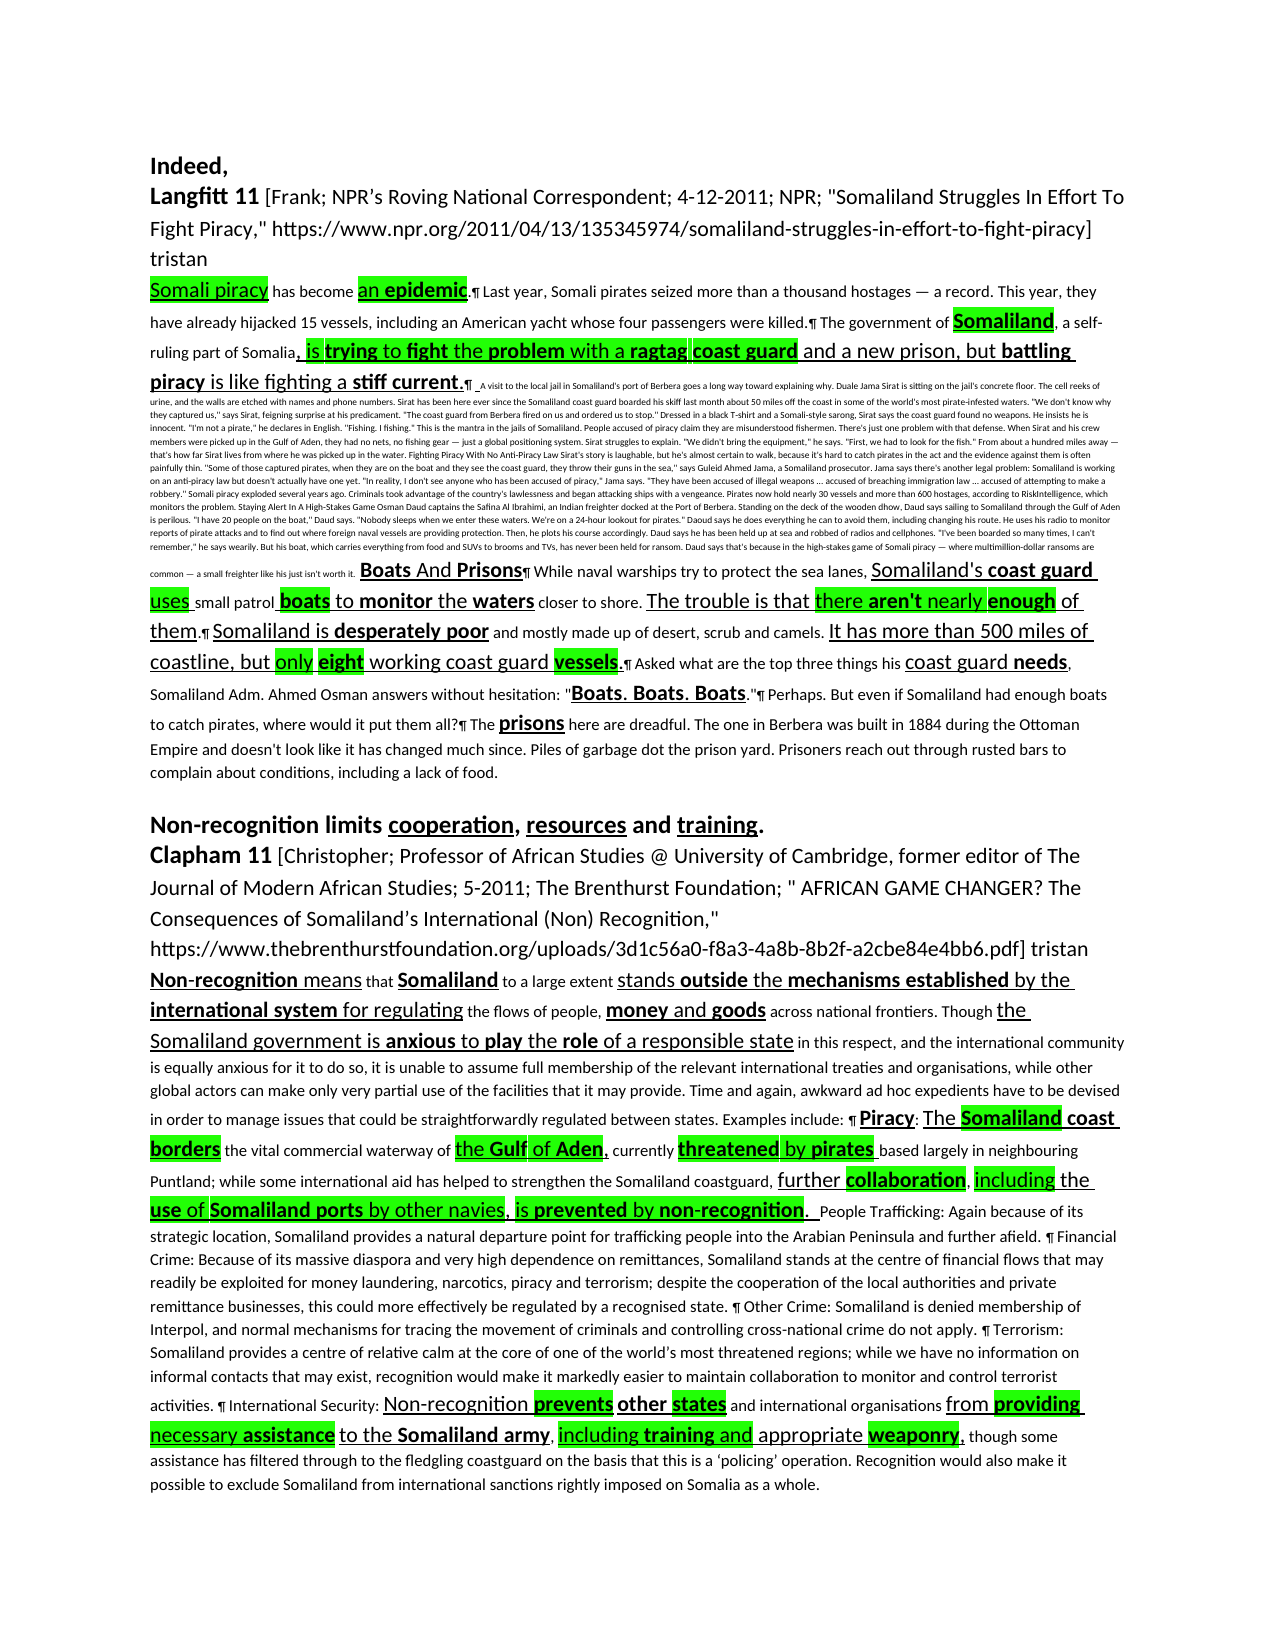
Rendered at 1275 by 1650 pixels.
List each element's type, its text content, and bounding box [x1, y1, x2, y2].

text Langfitt 11 [Frank; NPR’s Roving National Correspondent; 4-12-2011; NPR; "Somaliland Struggles In Effort To Fight Piracy," https://www.npr.org/2011/04/13/135345974/somaliland-struggles-in-effort-to-fight-piracy] tristan [150, 181, 1125, 272]
subtitle Non-recognition limits cooperation, resources and training. [150, 809, 1125, 839]
subtitle Indeed, [150, 150, 1125, 181]
text Non-recognition means that Somaliland to a large extent stands outside the mechanisms established by the international system for regulating the flows of people, money and goods across national frontiers. Though the Somaliland government is anxious to play the role of a responsible state in this respect, and the international community is equally anxious for it to do so, it is unable to assume full membership of the relevant international treaties and organisations, while other global actors can make only very partial use of the facilities that it may provide. Time and again, awkward ad hoc expedients have to be devised in order to manage issues that could be straightforwardly regulated between states. Examples include: ¶ Piracy: The Somaliland coast borders the vital commercial waterway of the Gulf of Aden, currently threatened by pirates based largely in neighbouring Puntland; while some international aid has helped to strengthen the Somaliland coastguard, further collaboration, including the use of Somaliland ports by other navies, is prevented by non-recognition. People Trafficking: Again because of its strategic location, Somaliland provides a natural departure point for trafficking people into the Arabian Peninsula and further afield. ¶ Financial Crime: Because of its massive diaspora and very high dependence on remittances, Somaliland stands at the centre of financial flows that may readily be exploited for money laundering, narcotics, piracy and terrorism; despite the cooperation of the local authorities and private remittance businesses, this could more effectively be regulated by a recognised state. ¶ Other Crime: Somaliland is denied membership of Interpol, and normal mechanisms for tracing the movement of criminals and controlling cross-national crime do not apply. ¶ Terrorism: Somaliland provides a centre of relative calm at the core of one of the world’s most threatened regions; while we have no information on informal contacts that may exist, recognition would make it markedly easier to maintain collaboration to monitor and control terrorist activities. ¶ International Security: Non-recognition prevents other states and international organisations from providing necessary assistance to the Somaliland army, including training and appropriate weaponry, though some assistance has filtered through to the fledgling coastguard on the basis that this is a ‘policing’ operation. Recognition would also make it possible to exclude Somaliland from international sanctions rightly imposed on Somalia as a whole. [150, 966, 1125, 1494]
text Clapham 11 [Christopher; Professor of African Studies @ University of Cambridge, former editor of The Journal of Modern African Studies; 5-2011; The Brenthurst Foundation; " AFRICAN GAME CHANGER? The Consequences of Somaliland’s International (Non) Recognition," https://www.thebrenthurstfoundation.org/uploads/3d1c56a0-f8a3-4a8b-8b2f-a2cbe84e4bb6.pdf] tristan [150, 839, 1125, 962]
text Somali piracy has become an epidemic.¶ Last year, Somali pirates seized more than a thousand hostages — a record. This year, they have already hijacked 15 vessels, including an American yacht whose four passengers were killed.¶ The government of Somaliland, a self-ruling part of Somalia, is trying to fight the problem with a ragtag coast guard and a new prison, but battling piracy is like fighting a stiff current.¶ A visit to the local jail in Somaliland's port of Berbera goes a long way toward explaining why. Duale Jama Sirat is sitting on the jail's concrete floor. The cell reeks of urine, and the walls are etched with names and phone numbers. Sirat has been here ever since the Somaliland coast guard boarded his skiff last month about 50 miles off the coast in some of the world's most pirate-infested waters. "We don't know why they captured us," says Sirat, feigning surprise at his predicament. "The coast guard from Berbera fired on us and ordered us to stop." Dressed in a black T-shirt and a Somali-style sarong, Sirat says the coast guard found no weapons. He insists he is innocent. "I'm not a pirate," he declares in English. "Fishing. I fishing." This is the mantra in the jails of Somaliland. People accused of piracy claim they are misunderstood fishermen. There's just one problem with that defense. When Sirat and his crew members were picked up in the Gulf of Aden, they had no nets, no fishing gear — just a global positioning system. Sirat struggles to explain. "We didn't bring the equipment," he says. "First, we had to look for the fish." From about a hundred miles away — that's how far Sirat lives from where he was picked up in the water. Fighting Piracy With No Anti-Piracy Law Sirat's story is laughable, but he's almost certain to walk, because it's hard to catch pirates in the act and the evidence against them is often painfully thin. "Some of those captured pirates, when they are on the boat and they see the coast guard, they throw their guns in the sea," says Guleid Ahmed Jama, a Somaliland prosecutor. Jama says there's another legal problem: Somaliland is working on an anti-piracy law but doesn't actually have one yet. "In reality, I don't see anyone who has been accused of piracy," Jama says. "They have been accused of illegal weapons ... accused of breaching immigration law ... accused of attempting to make a robbery." Somali piracy exploded several years ago. Criminals took advantage of the country's lawlessness and began attacking ships with a vengeance. Pirates now hold nearly 30 vessels and more than 600 hostages, according to RiskIntelligence, which monitors the problem. Staying Alert In A High-Stakes Game Osman Daud captains the Safina Al Ibrahimi, an Indian freighter docked at the Port of Berbera. Standing on the deck of the wooden dhow, Daud says sailing to Somaliland through the Gulf of Aden is perilous. "I have 20 people on the boat," Daud says. "Nobody sleeps when we enter these waters. We're on a 24-hour lookout for pirates." Daoud says he does everything he can to avoid them, including changing his route. He uses his radio to monitor reports of pirate attacks and to find out where foreign naval vessels are providing protection. Then, he plots his course accordingly. Daud says he has been held up at sea and robbed of radios and cellphones. "I've been boarded so many times, I can't remember," he says wearily. But his boat, which carries everything from food and SUVs to brooms and TVs, has never been held for ransom. Daud says that's because in the high-stakes game of Somali piracy — where multimillion-dollar ransoms are common — a small freighter like his just isn't worth it. Boats And Prisons¶ While naval warships try to protect the sea lanes, Somaliland's coast guard uses small patrol boats to monitor the waters closer to shore. The trouble is that there aren't nearly enough of them.¶ Somaliland is desperately poor and mostly made up of desert, scrub and camels. It has more than 500 miles of coastline, but only eight working coast guard vessels.¶ Asked what are the top three things his coast guard needs, Somaliland Adm. Ahmed Osman answers without hesitation: "Boats. Boats. Boats."¶ Perhaps. But even if Somaliland had enough boats to catch pirates, where would it put them all?¶ The prisons here are dreadful. The one in Berbera was built in 1884 during the Ottoman Empire and doesn't look like it has changed much since. Piles of garbage dot the prison yard. Prisoners reach out through rusted bars to complain about conditions, including a lack of food. [150, 276, 1125, 783]
